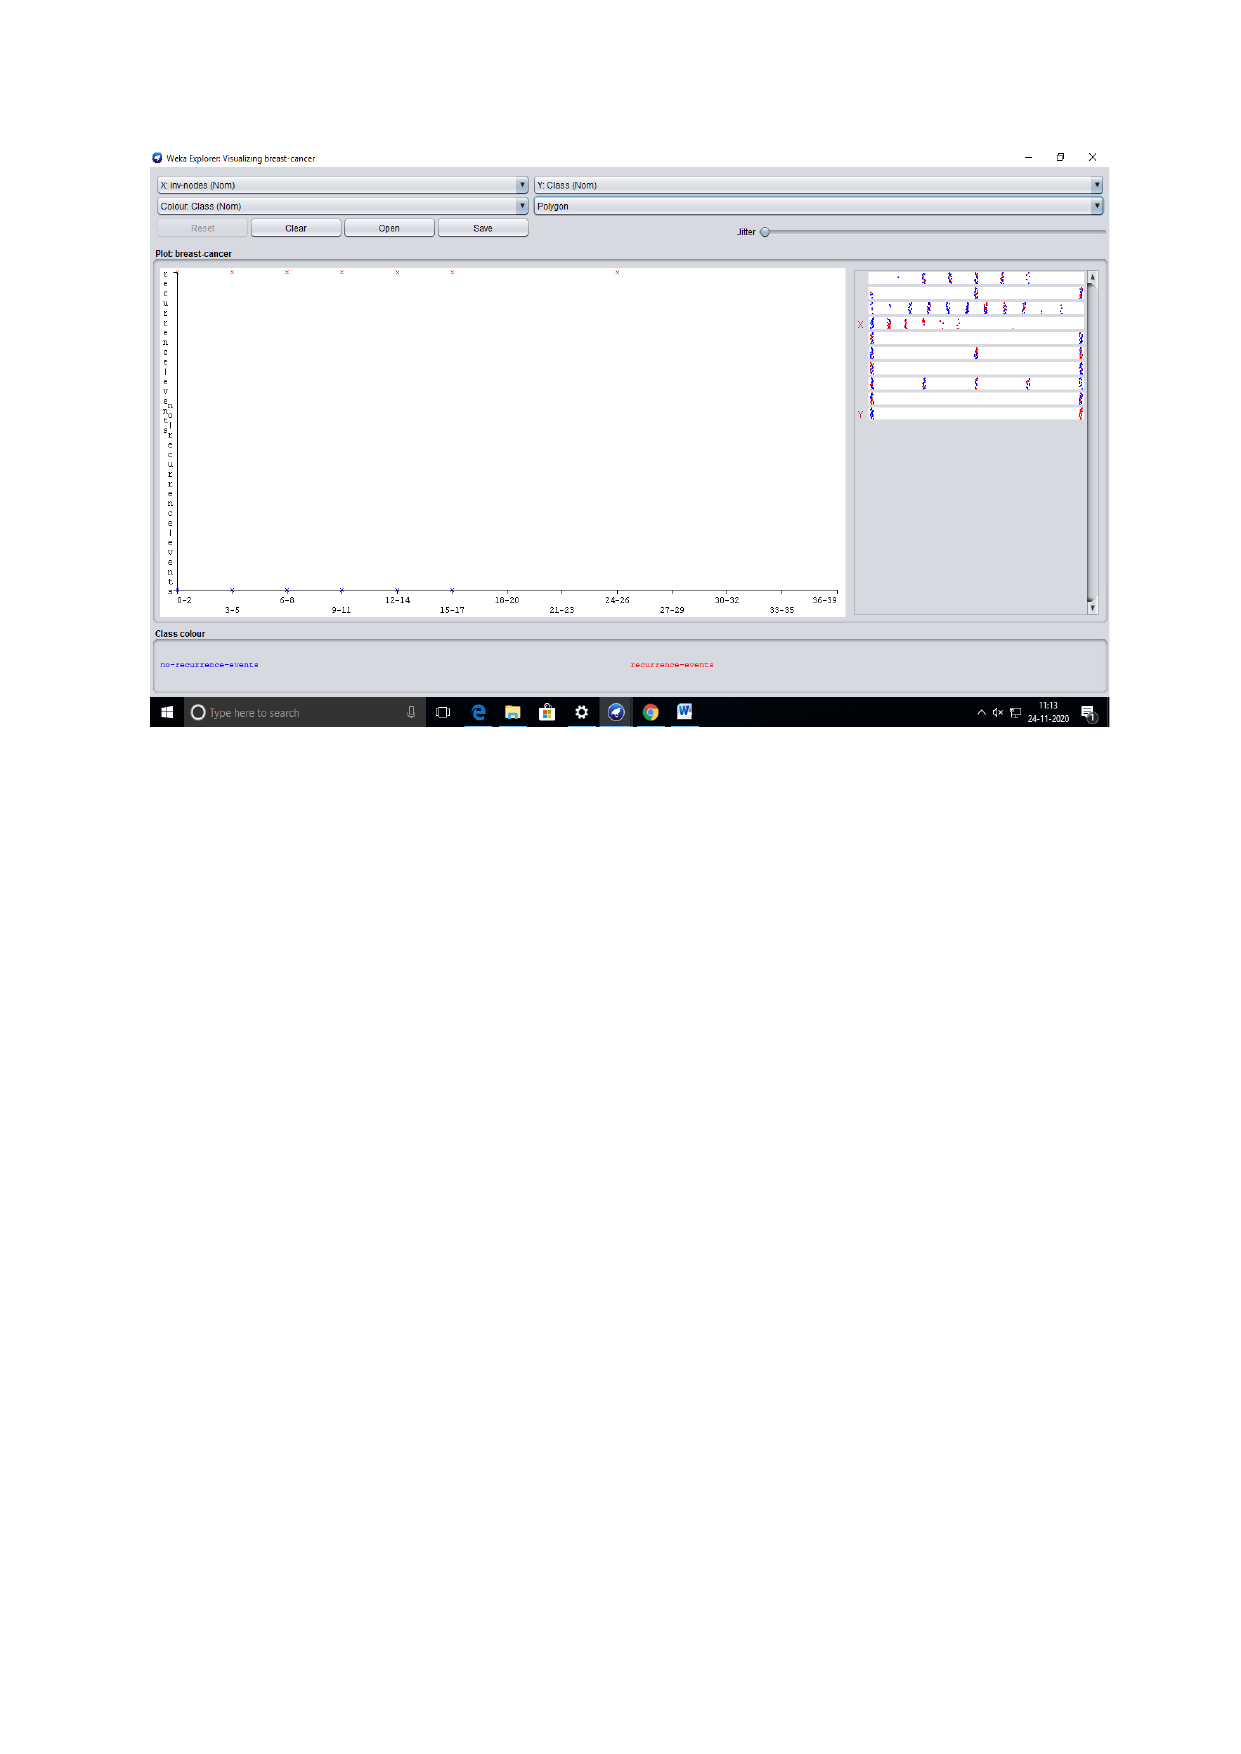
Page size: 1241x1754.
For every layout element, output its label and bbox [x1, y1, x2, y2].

picture [150, 150, 1110, 727]
